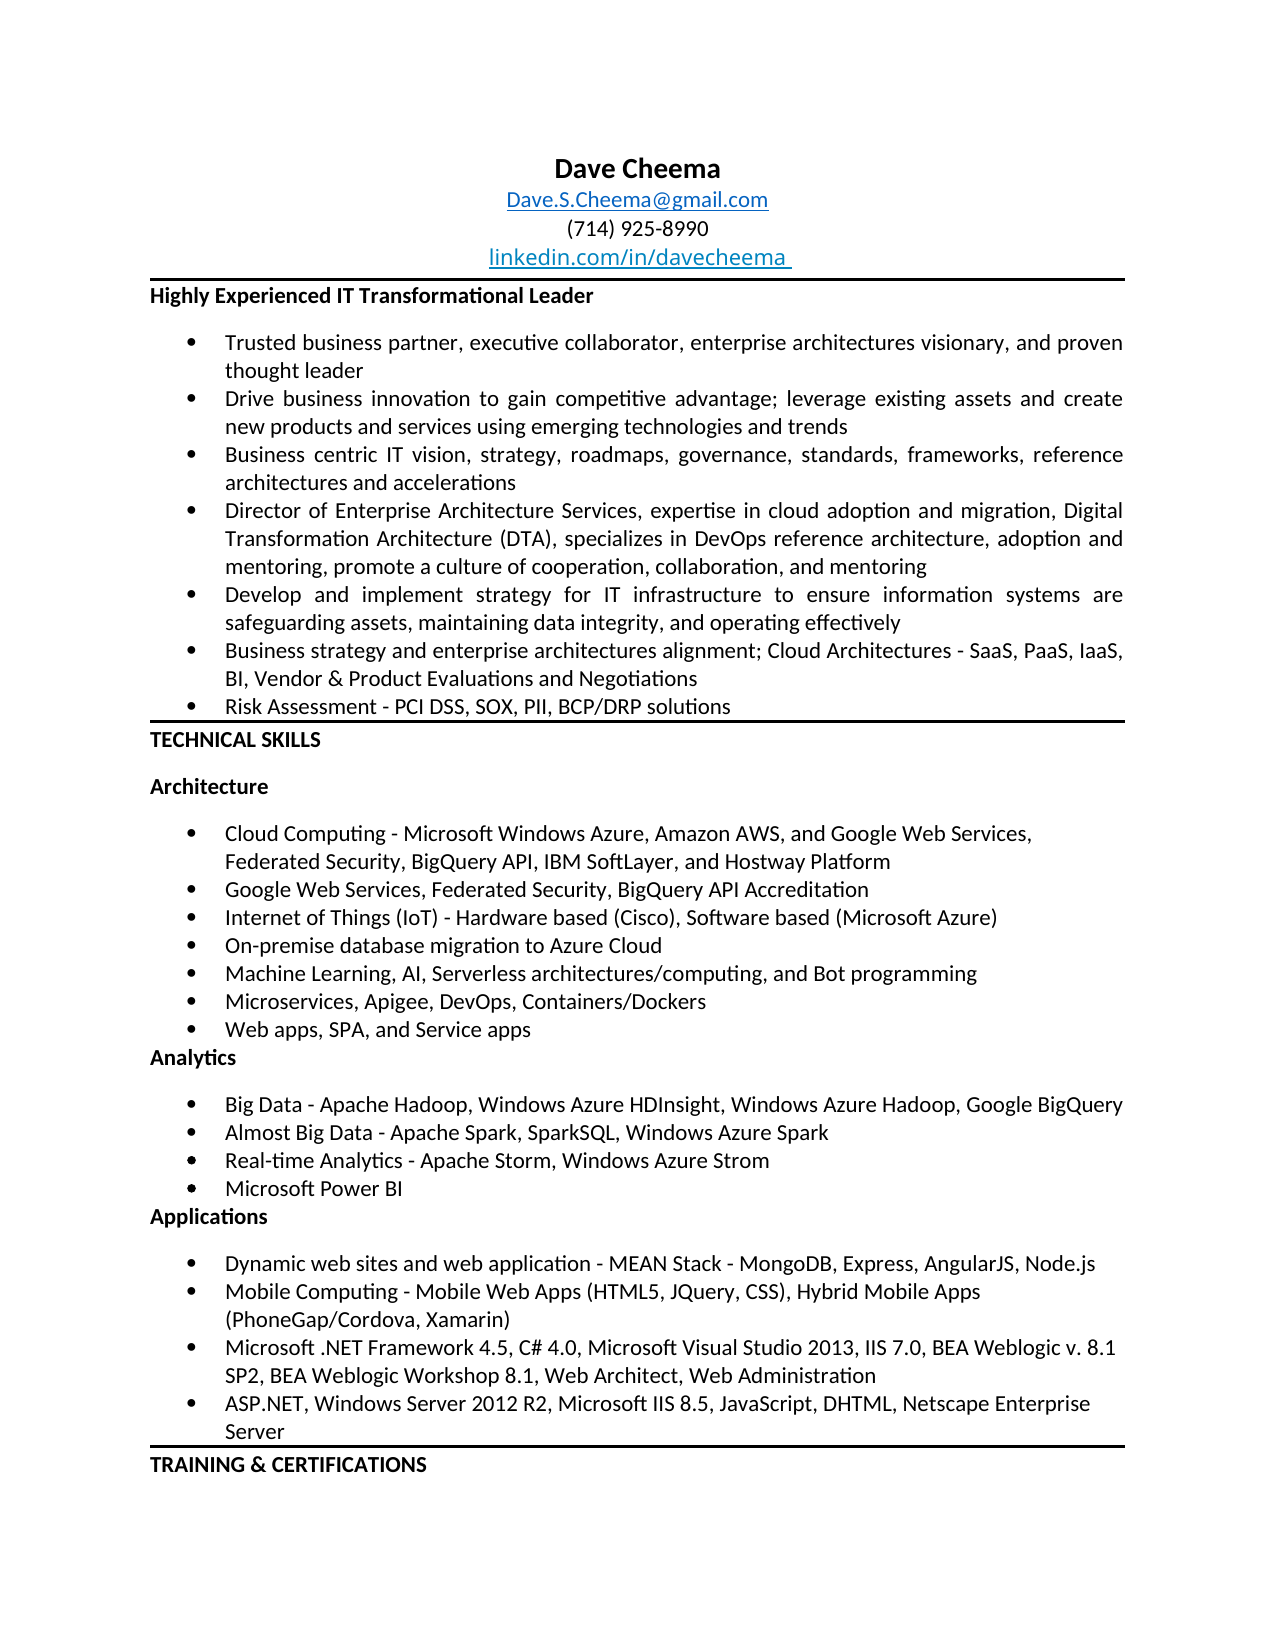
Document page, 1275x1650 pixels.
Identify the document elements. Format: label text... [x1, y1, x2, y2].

list Business centric IT vision, strategy, roadmaps, governance, standards, frameworks, reference architectures and accelerations [187, 440, 1125, 496]
list Microsoft Power BI [187, 1174, 1125, 1202]
list On-premise database migration to Azure Cloud [187, 931, 1125, 959]
text Analytics [150, 1043, 1125, 1071]
list Internet of Things (IoT) - Hardware based (Cisco), Software based (Microsoft Azure) [187, 903, 1125, 931]
list Web apps, SPA, and Service apps [187, 1015, 1125, 1043]
text Architecture [150, 772, 1125, 800]
text linkedin.com/in/davecheema [150, 242, 1125, 271]
text Dave Cheema [150, 150, 1125, 186]
list Business strategy and enterprise architectures alignment; Cloud Architectures - SaaS, PaaS, IaaS, BI, Vendor & Product Evaluations and Negotiations [187, 636, 1125, 692]
list Trusted business partner, executive collaborator, enterprise architectures visionary, and proven thought leader [187, 328, 1125, 384]
text TECHNICAL SKILLS [150, 723, 1125, 753]
list ASP.NET, Windows Server 2012 R2, Microsoft IIS 8.5, JavaScript, DHTML, Netscape Enterprise Server [187, 1389, 1125, 1445]
list Machine Learning, AI, Serverless architectures/computing, and Bot programming [187, 959, 1125, 987]
list Cloud Computing - Microsoft Windows Azure, Amazon AWS, and Google Web Services, Federated Security, BigQuery API, IBM SoftLayer, and Hostway Platform [187, 819, 1125, 875]
text (714) 925-8990 [150, 214, 1125, 242]
list Big Data - Apache Hadoop, Windows Azure HDInsight, Windows Azure Hadoop, Google BigQuery [187, 1090, 1125, 1118]
list Mobile Computing - Mobile Web Apps (HTML5, JQuery, CSS), Hybrid Mobile Apps (PhoneGap/Cordova, Xamarin) [187, 1277, 1125, 1333]
list Real-time Analytics - Apache Storm, Windows Azure Strom [187, 1146, 1125, 1174]
list Drive business innovation to gain competitive advantage; leverage existing assets and create new products and services using emerging technologies and trends [187, 384, 1125, 440]
list Director of Enterprise Architecture Services, expertise in cloud adoption and migration, Digital Transformation Architecture (DTA), specializes in DevOps reference architecture, adoption and mentoring, promote a culture of cooperation, collaboration, and mentoring [187, 496, 1125, 580]
list Risk Assessment - PCI DSS, SOX, PII, BCP/DRP solutions [187, 692, 1125, 720]
list Develop and implement strategy for IT infrastructure to ensure information systems are safeguarding assets, maintaining data integrity, and operating effectively [187, 580, 1125, 636]
text Dave.S.Cheema@gmail.com [150, 186, 1125, 214]
text TRAINING & CERTIFICATIONS [150, 1448, 1125, 1478]
list Microservices, Apigee, DevOps, Containers/Dockers [187, 987, 1125, 1015]
list Almost Big Data - Apache Spark, SparkSQL, Windows Azure Spark [187, 1118, 1125, 1146]
list Microsoft .NET Framework 4.5, C# 4.0, Microsoft Visual Studio 2013, IIS 7.0, BEA Weblogic v. 8.1 SP2, BEA Weblogic Workshop 8.1, Web Architect, Web Administration [187, 1333, 1125, 1389]
list Dynamic web sites and web application - MEAN Stack - MongoDB, Express, AngularJS, Node.js [187, 1249, 1125, 1277]
text Applications [150, 1202, 1125, 1230]
list Google Web Services, Federated Security, BigQuery API Accreditation [187, 875, 1125, 903]
text Highly Experienced IT Transformational Leader [150, 281, 1125, 309]
